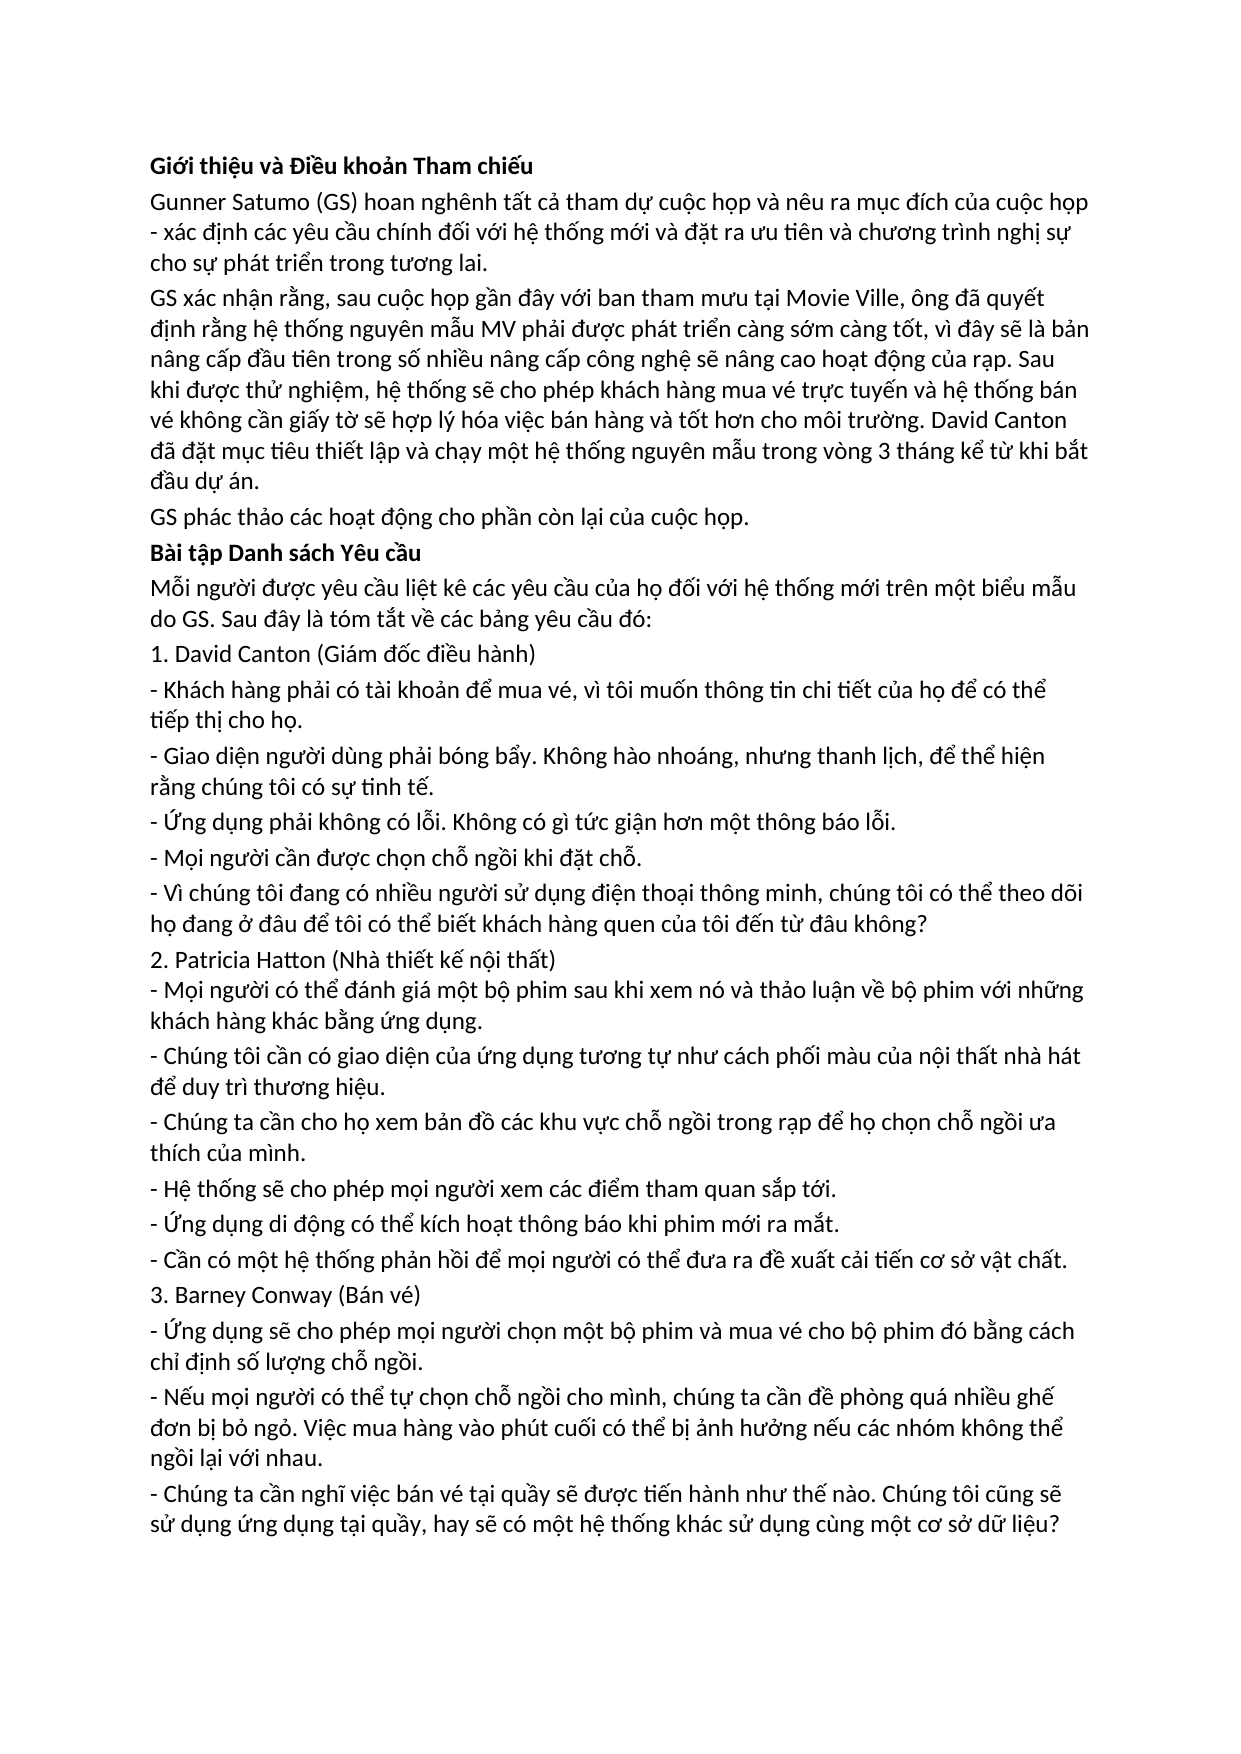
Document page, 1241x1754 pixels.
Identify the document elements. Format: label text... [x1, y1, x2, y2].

text - Giao diện người dùng phải bóng bẩy. Không hào nhoáng, nhưng thanh lịch, để thể hiện rằng chúng tôi có sự tinh tế. [150, 740, 1090, 801]
text Giới thiệu và Điều khoản Tham chiếu [150, 150, 1090, 181]
text Mỗi người được yêu cầu liệt kê các yêu cầu của họ đối với hệ thống mới trên một biểu mẫu do GS. Sau đây là tóm tắt về các bảng yêu cầu đó: [150, 572, 1090, 633]
text - Chúng tôi cần có giao diện của ứng dụng tương tự như cách phối màu của nội thất nhà hát để duy trì thương hiệu. [150, 1040, 1090, 1101]
text - Mọi người cần được chọn chỗ ngồi khi đặt chỗ. [150, 842, 1090, 872]
text GS phác thảo các hoạt động cho phần còn lại của cuộc họp. [150, 501, 1090, 532]
text 2. Patricia Hatton (Nhà thiết kế nội thất) - Mọi người có thể đánh giá một bộ phim sau khi xem nó và thảo luận về bộ phim với những khách hàng khác bằng ứng dụng. [150, 944, 1090, 1035]
text - Ứng dụng phải không có lỗi. Không có gì tức giận hơn một thông báo lỗi. [150, 806, 1090, 837]
text - Ứng dụng di động có thể kích hoạt thông báo khi phim mới ra mắt. [150, 1208, 1090, 1239]
text 3. Barney Conway (Bán vé) [150, 1279, 1090, 1310]
text - Khách hàng phải có tài khoản để mua vé, vì tôi muốn thông tin chi tiết của họ để có thể tiếp thị cho họ. [150, 674, 1090, 735]
text - Chúng ta cần nghĩ việc bán vé tại quầy sẽ được tiến hành như thế nào. Chúng tôi cũng sẽ sử dụng ứng dụng tại quầy, hay sẽ có một hệ thống khác sử dụng cùng một cơ sở dữ liệu? [150, 1478, 1090, 1539]
text - Hệ thống sẽ cho phép mọi người xem các điểm tham quan sắp tới. [150, 1173, 1090, 1203]
text - Nếu mọi người có thể tự chọn chỗ ngồi cho mình, chúng ta cần đề phòng quá nhiều ghế đơn bị bỏ ngỏ. Việc mua hàng vào phút cuối có thể bị ảnh hưởng nếu các nhóm không thể ngồi lại với nhau. [150, 1381, 1090, 1473]
text - Chúng ta cần cho họ xem bản đồ các khu vực chỗ ngồi trong rạp để họ chọn chỗ ngồi ưa thích của mình. [150, 1107, 1090, 1168]
text Bài tập Danh sách Yêu cầu [150, 537, 1090, 567]
text GS xác nhận rằng, sau cuộc họp gần đây với ban tham mưu tại Movie Ville, ông đã quyết định rằng hệ thống nguyên mẫu MV phải được phát triển càng sớm càng tốt, vì đây sẽ là bản nâng cấp đầu tiên trong số nhiều nâng cấp công nghệ sẽ nâng cao hoạt động của rạp. Sau khi được thử nghiệm, hệ thống sẽ cho phép khách hàng mua vé trực tuyến và hệ thống bán vé không cần giấy tờ sẽ hợp lý hóa việc bán hàng và tốt hơn cho môi trường. David Canton đã đặt mục tiêu thiết lập và chạy một hệ thống nguyên mẫu trong vòng 3 tháng kể từ khi bắt đầu dự án. [150, 282, 1090, 496]
text - Vì chúng tôi đang có nhiều người sử dụng điện thoại thông minh, chúng tôi có thể theo dõi họ đang ở đâu để tôi có thể biết khách hàng quen của tôi đến từ đâu không? [150, 878, 1090, 939]
text 1. David Canton (Giám đốc điều hành) [150, 638, 1090, 669]
text - Cần có một hệ thống phản hồi để mọi người có thể đưa ra đề xuất cải tiến cơ sở vật chất. [150, 1244, 1090, 1274]
text Gunner Satumo (GS) hoan nghênh tất cả tham dự cuộc họp và nêu ra mục đích của cuộc họp - xác định các yêu cầu chính đối với hệ thống mới và đặt ra ưu tiên và chương trình nghị sự cho sự phát triển trong tương lai. [150, 186, 1090, 277]
text - Ứng dụng sẽ cho phép mọi người chọn một bộ phim và mua vé cho bộ phim đó bằng cách chỉ định số lượng chỗ ngồi. [150, 1315, 1090, 1376]
